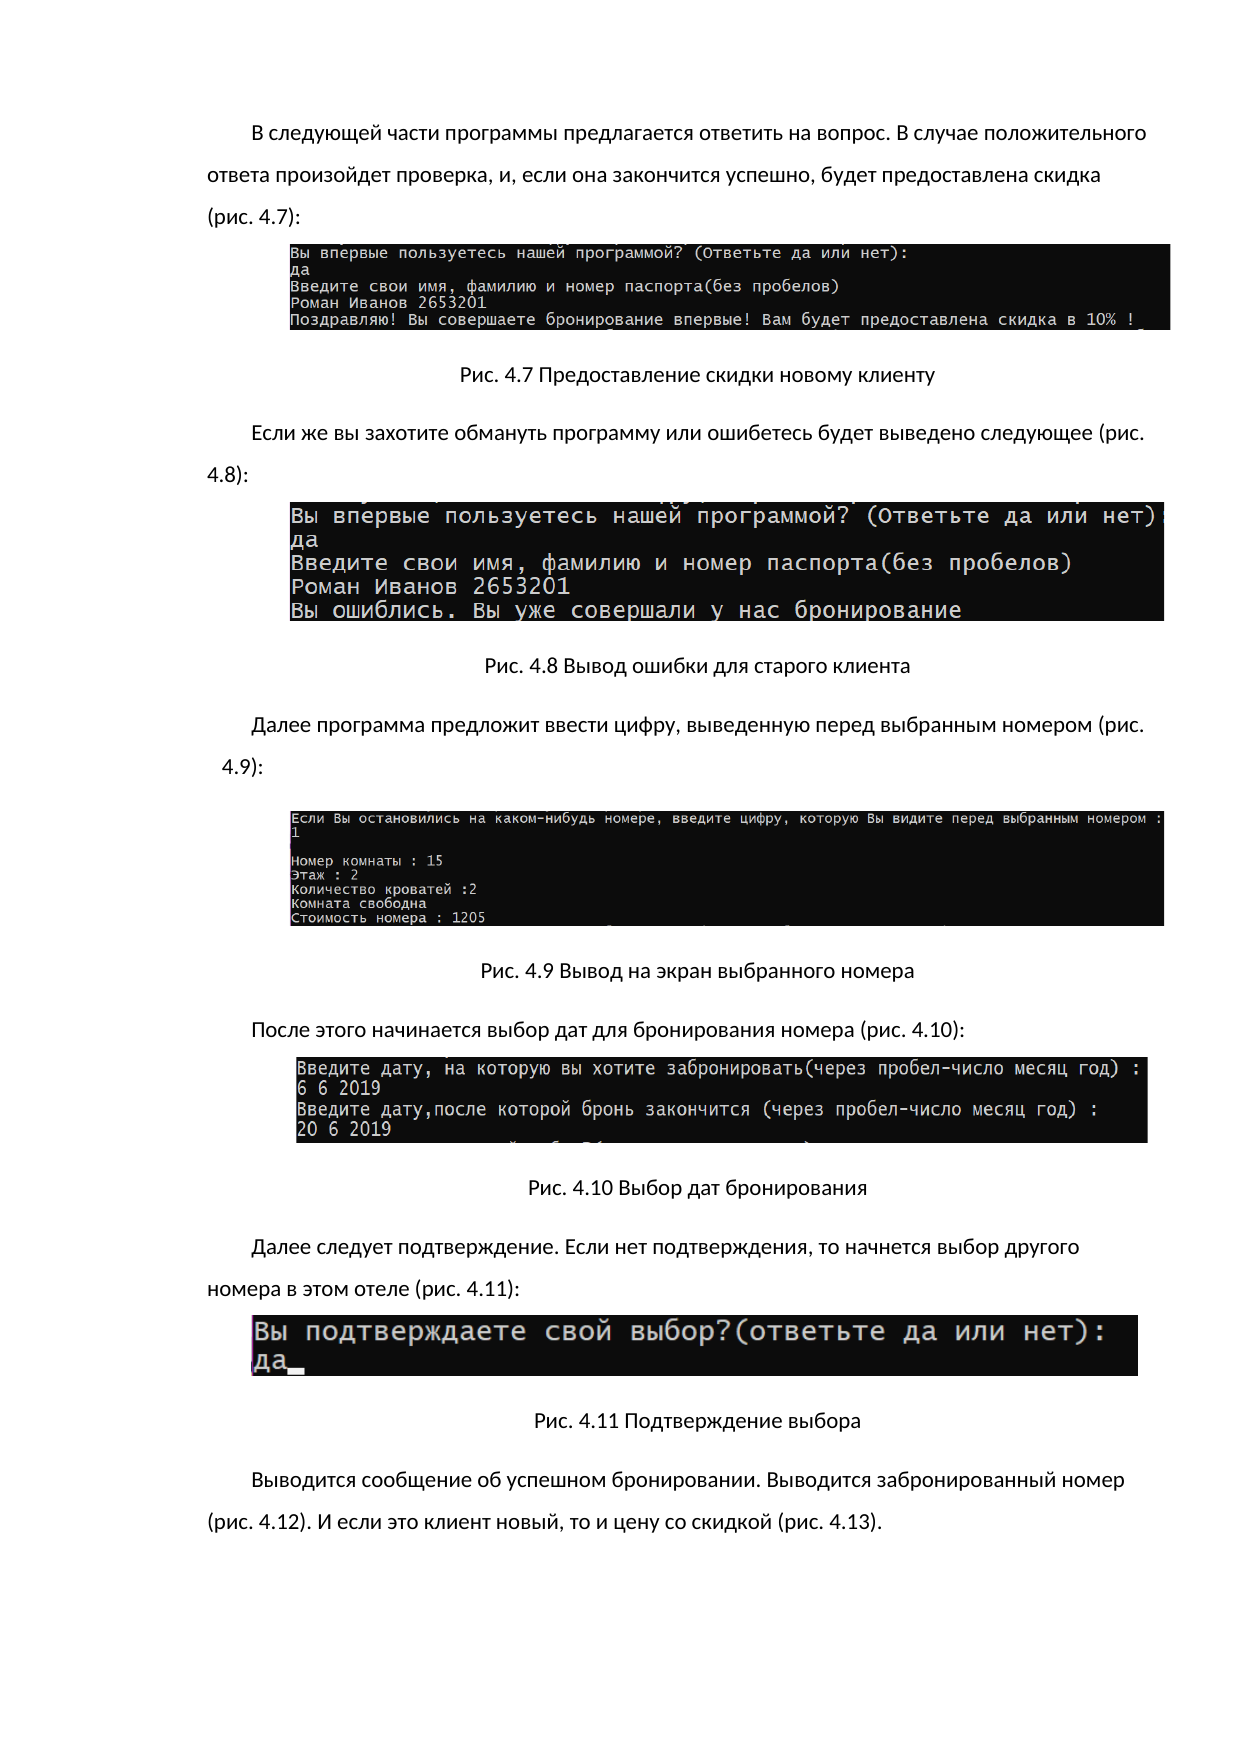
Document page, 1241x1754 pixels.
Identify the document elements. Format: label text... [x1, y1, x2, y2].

text Рис. 4.11 Подтверждение выбора [177, 1407, 1152, 1435]
text Далее программа предложит ввести цифру, выведенную перед выбранным номером (рис. 4.9): [222, 710, 1152, 780]
picture [296, 1057, 1148, 1143]
list В следующей части программы предлагается ответить на вопрос. В случае положительного ответа произойдет проверка, и, если она закончится успешно, будет предоставлена скидка (рис. 4.7): [207, 118, 1152, 230]
list После этого начинается выбор дат для бронирования номера (рис. 4.10): [207, 1015, 1152, 1043]
text Рис. 4.7 Предоставление скидки новому клиенту [177, 360, 1152, 388]
text Рис. 4.9 Вывод на экран выбранного номера [177, 956, 1152, 984]
list Если же вы захотите обмануть программу или ошибетесь будет выведено следующее (рис. 4.8): [207, 418, 1152, 488]
list Выводится сообщение об успешном бронировании. Выводится забронированный номер (рис. 4.12). И если это клиент новый, то и цену со скидкой (рис. 4.13). [207, 1465, 1152, 1535]
text Рис. 4.8 Вывод ошибки для старого клиента [177, 652, 1152, 680]
list Далее следует подтверждение. Если нет подтверждения, то начнется выбор другого номера в этом отеле (рис. 4.11): [207, 1232, 1152, 1302]
picture [289, 244, 1171, 330]
picture [251, 1315, 1138, 1376]
picture [289, 502, 1165, 621]
text Рис. 4.10 Выбор дат бронирования [177, 1173, 1152, 1201]
picture [289, 811, 1165, 926]
